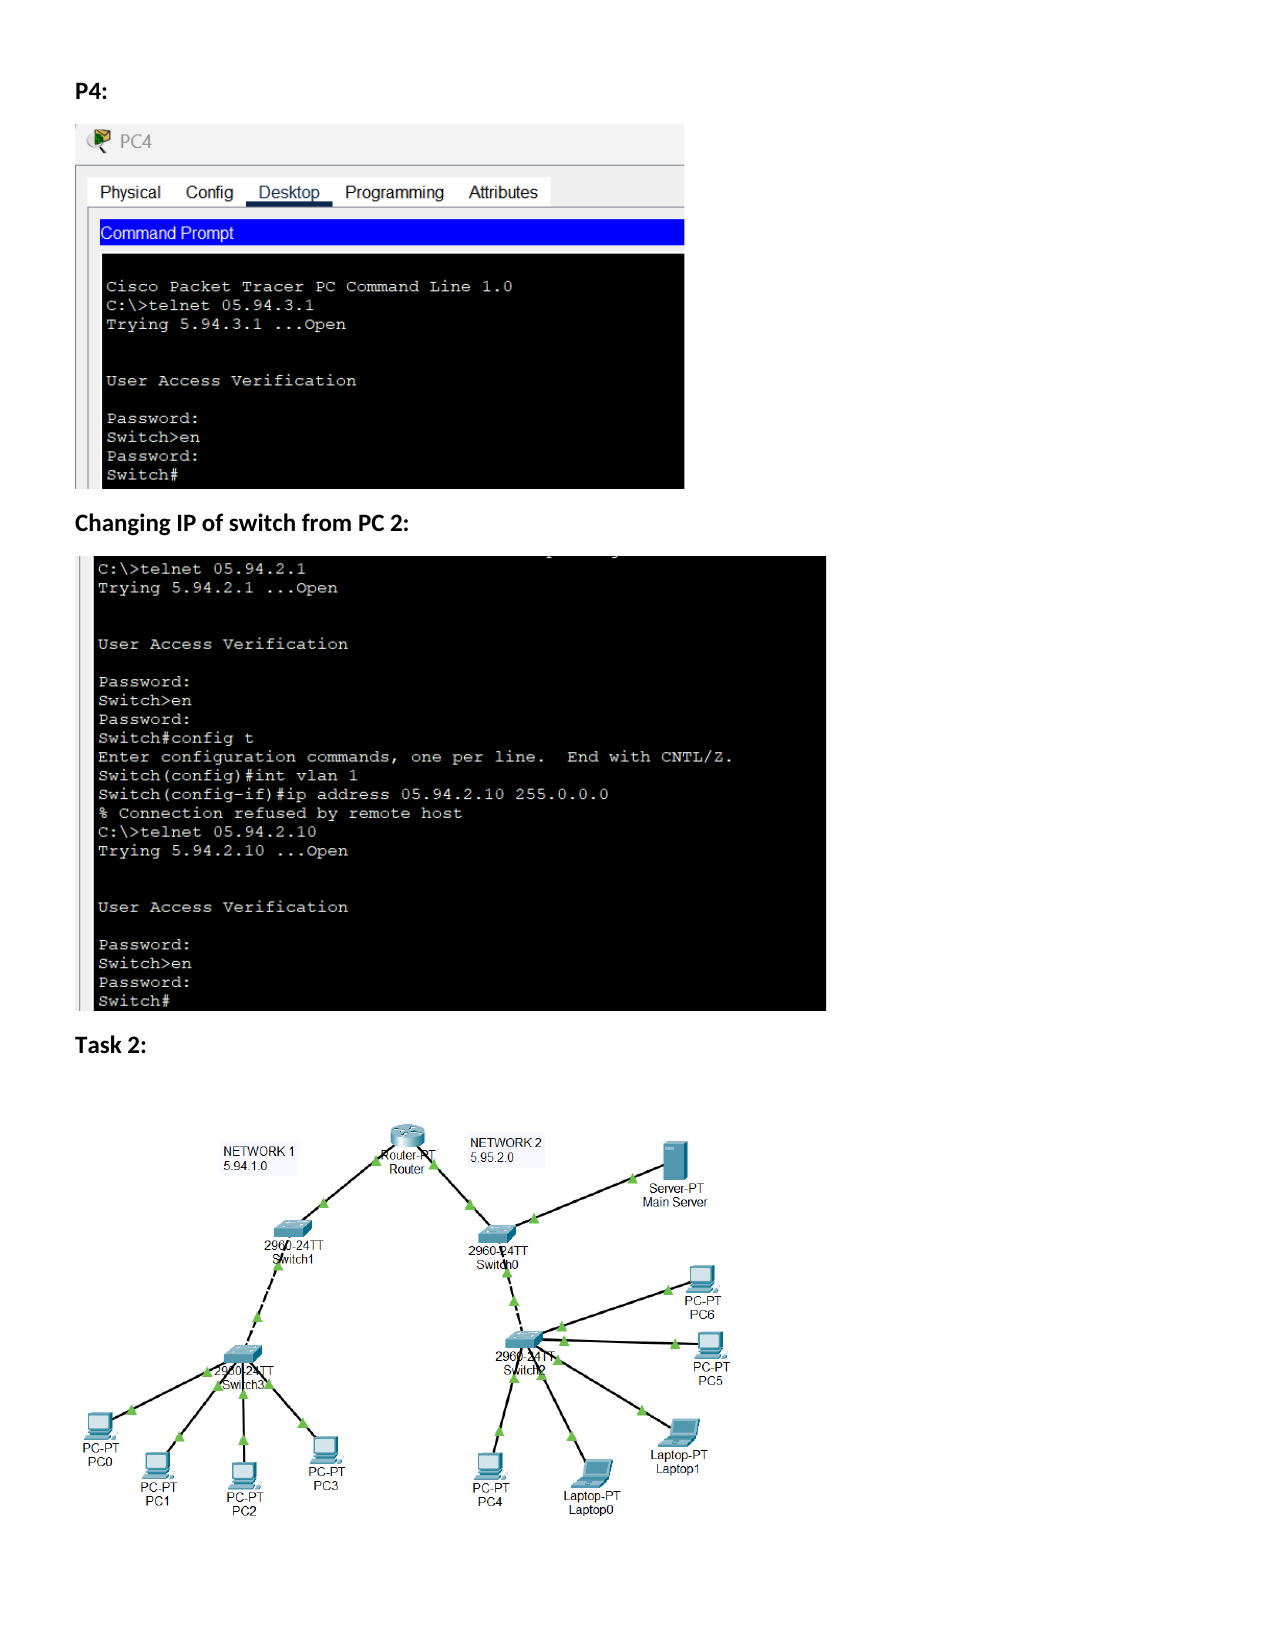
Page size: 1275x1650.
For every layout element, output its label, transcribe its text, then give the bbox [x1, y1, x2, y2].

text Changing IP of switch from PC 2: [75, 507, 1200, 537]
picture [75, 556, 827, 1011]
text P4: [75, 75, 1200, 106]
picture [75, 1079, 758, 1563]
picture [75, 124, 685, 489]
text Task 2: [75, 1029, 1200, 1060]
